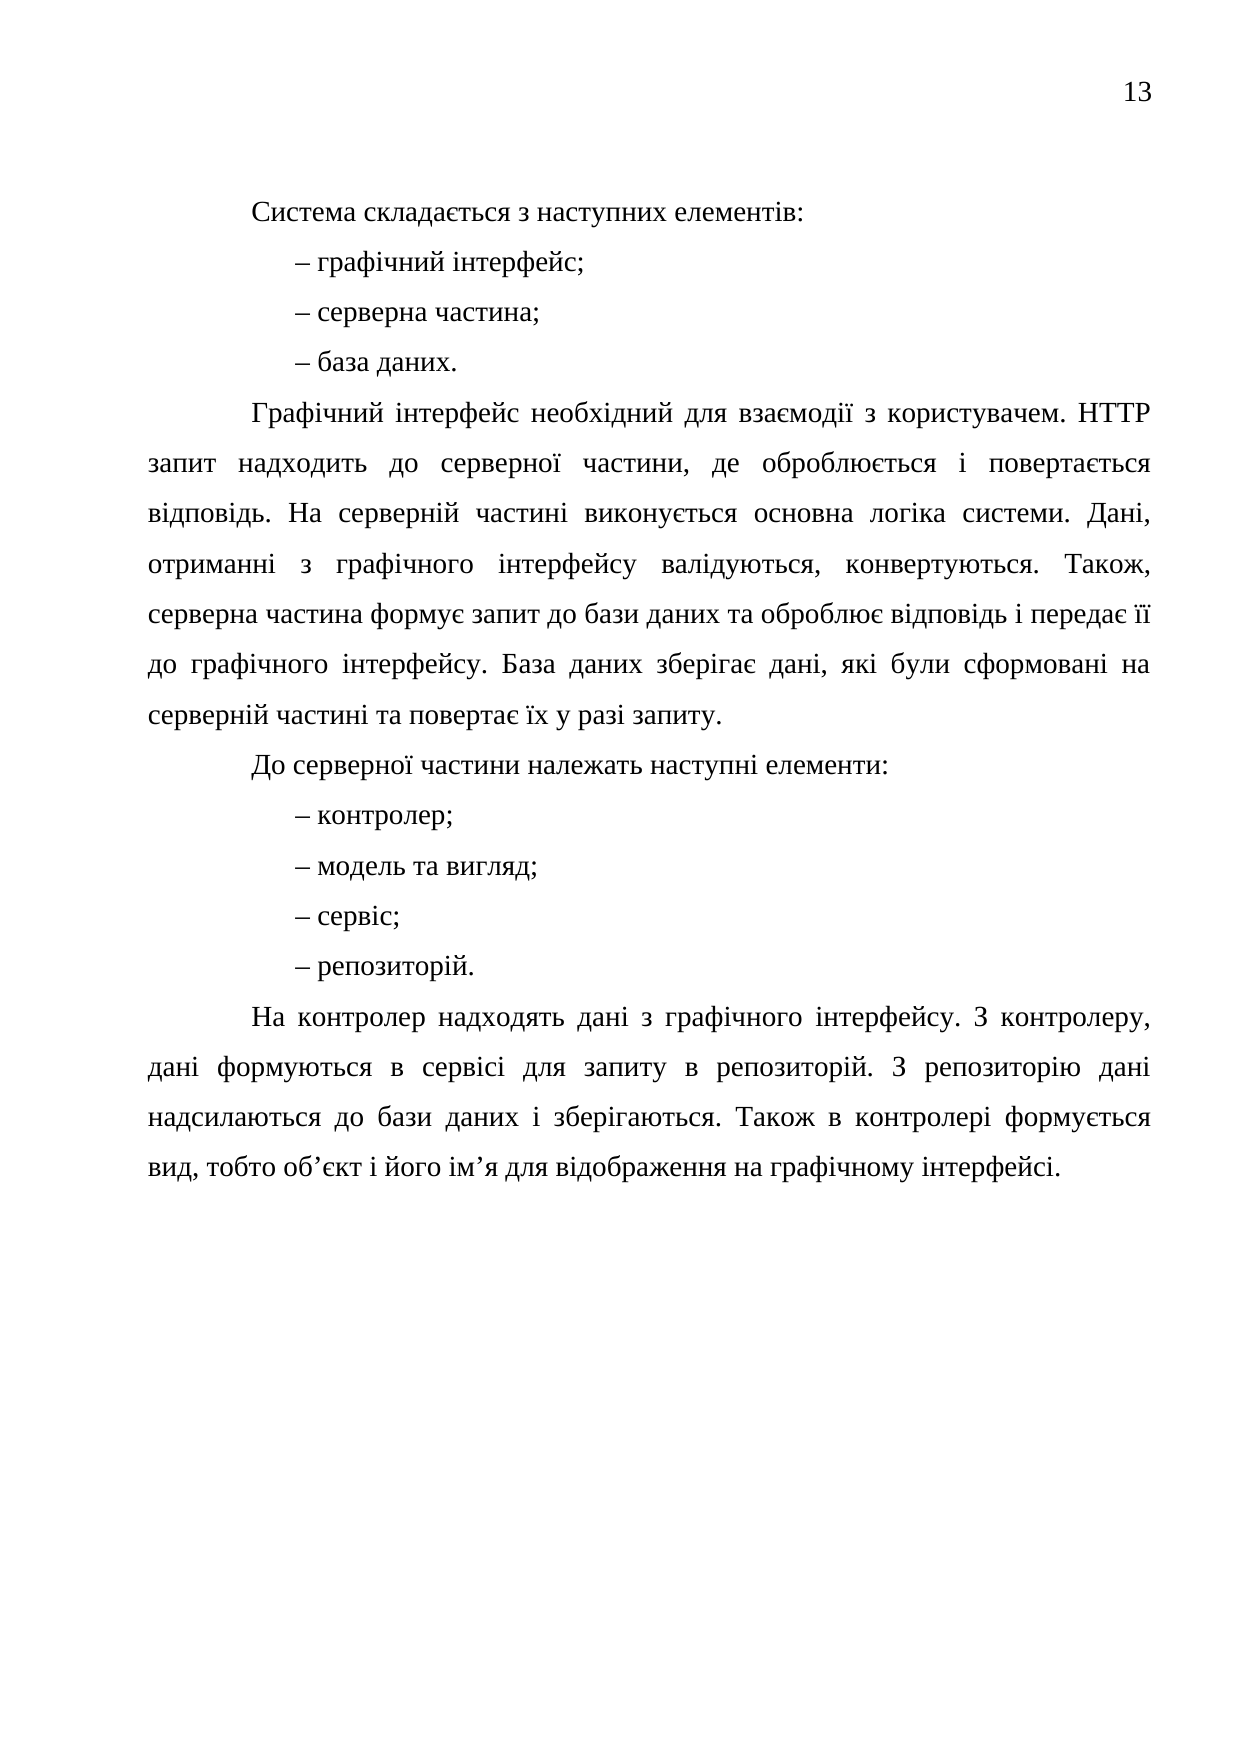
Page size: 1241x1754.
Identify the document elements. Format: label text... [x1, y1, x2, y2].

text – серверна частина; [295, 294, 1152, 328]
text – сервіс; [295, 898, 1152, 932]
text Графічний інтерфейс необхідний для взаємодії з користувачем. HTTP запит надходить до серверної частини, де оброблюється і повертається відповідь. На серверній частині виконується основна логіка системи. Дані, отриманні з графічного інтерфейсу валідуються, конвертуються. Також, серверна частина формує запит до бази даних та оброблює відповідь і передає її до графічного інтерфейсу. База даних зберігає дані, які були сформовані на серверній частині та повертає їх у разі запиту. [148, 395, 1152, 730]
text На контролер надходять дані з графічного інтерфейсу. З контролеру, дані формуються в сервісі для запиту в репозиторій. З репозиторію дані надсилаються до бази даних і зберігаються. Також в контролері формується вид, тобто об’єкт і його ім’я для відображення на графічному інтерфейсі. [148, 999, 1152, 1183]
text – модель та вигляд; [295, 848, 1152, 881]
text – графічний інтерфейс; [295, 244, 1152, 277]
text – база даних. [295, 344, 1152, 378]
text – контролер; [295, 797, 1152, 831]
text – репозиторій. [295, 948, 1152, 982]
text Система складається з наступних елементів: [148, 194, 1152, 227]
text До серверної частини належать наступні елементи: [148, 747, 1152, 781]
